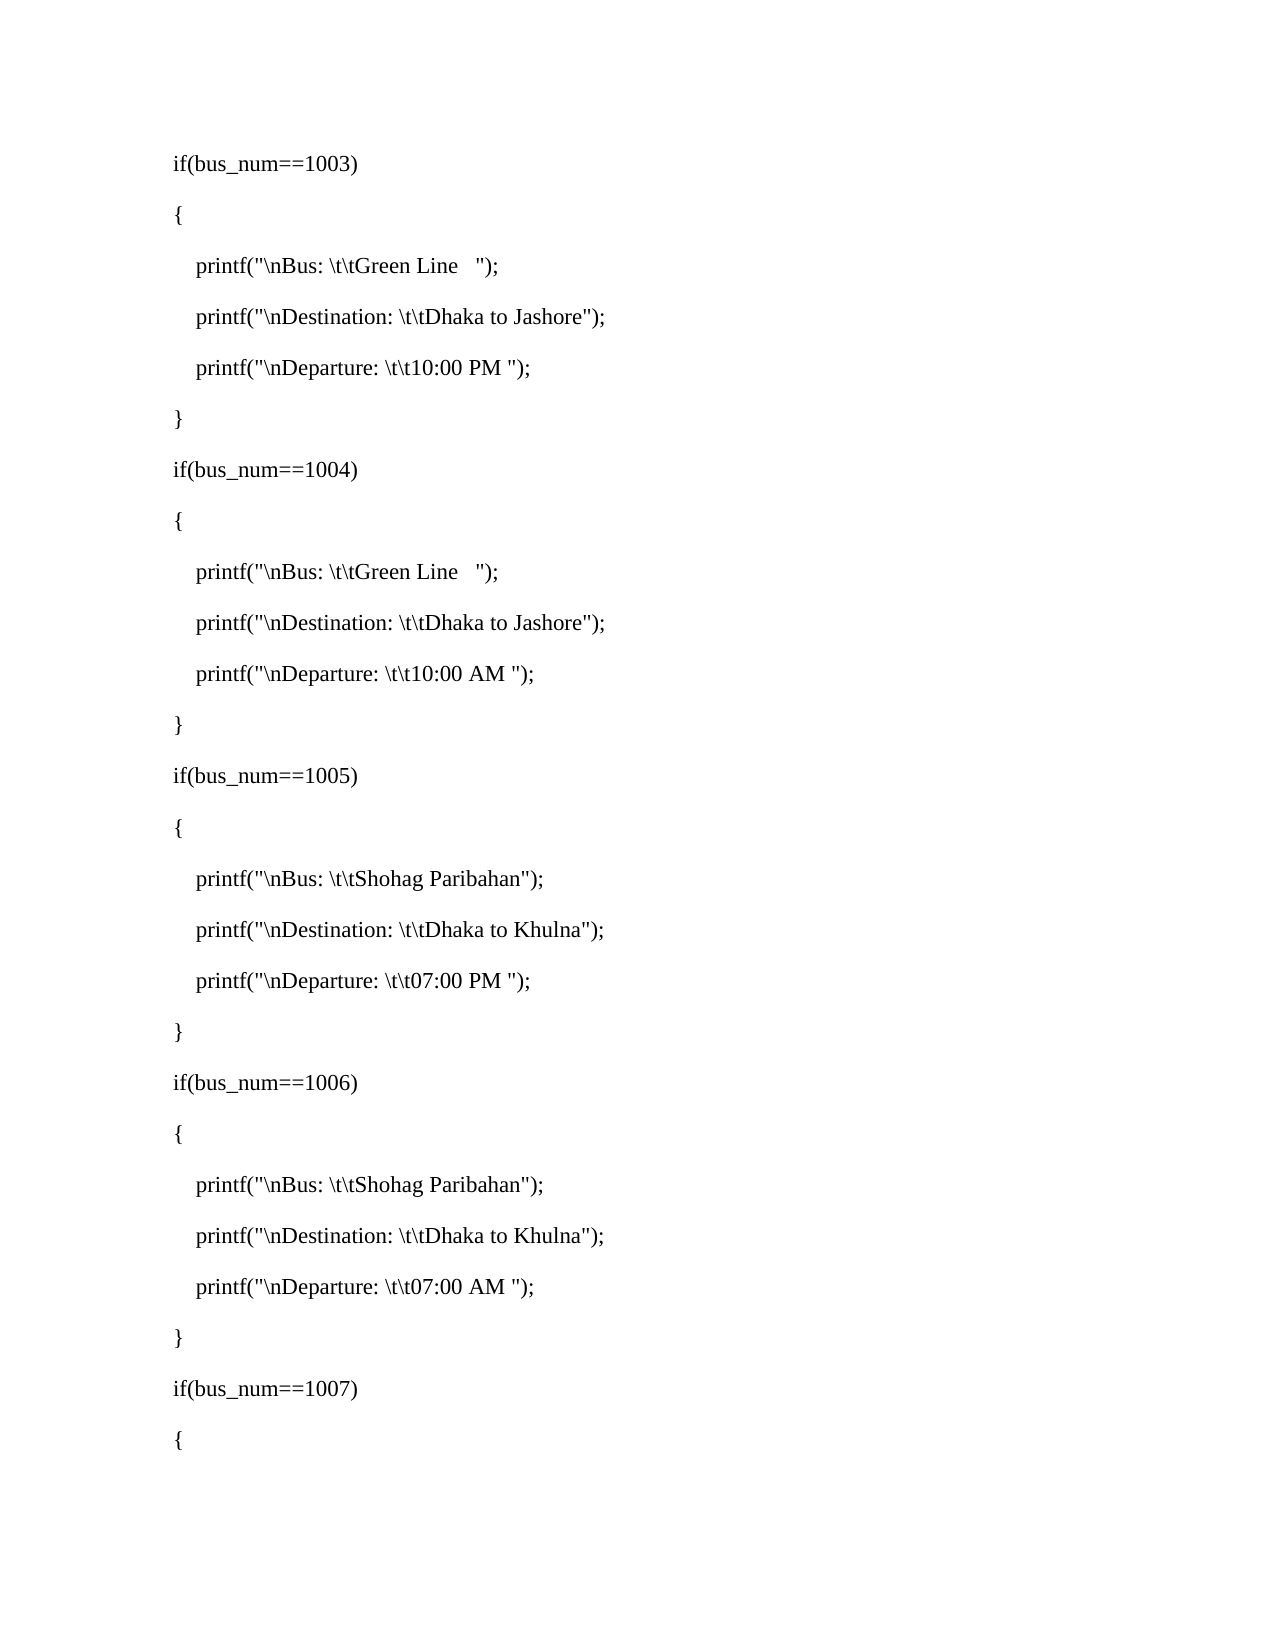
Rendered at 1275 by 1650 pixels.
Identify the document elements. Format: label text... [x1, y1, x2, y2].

text } [150, 405, 1125, 432]
text printf("\nBus: \t\tShohag Paribahan"); [150, 1171, 1125, 1197]
text printf("\nDeparture: \t\t07:00 AM "); [150, 1273, 1125, 1299]
text printf("\nBus: \t\tGreen Line "); [150, 558, 1125, 585]
text if(bus_num==1003) [150, 150, 1125, 176]
text printf("\nDeparture: \t\t07:00 PM "); [150, 967, 1125, 993]
text } [150, 711, 1125, 738]
text printf("\nBus: \t\tShohag Paribahan"); [150, 864, 1125, 891]
text } [150, 1324, 1125, 1350]
text printf("\nDestination: \t\tDhaka to Jashore"); [150, 609, 1125, 636]
text { [150, 1120, 1125, 1146]
text printf("\nDestination: \t\tDhaka to Khulna"); [150, 1222, 1125, 1248]
text { [150, 1426, 1125, 1452]
text if(bus_num==1004) [150, 456, 1125, 483]
text if(bus_num==1005) [150, 762, 1125, 789]
text { [150, 507, 1125, 534]
text printf("\nDeparture: \t\t10:00 AM "); [150, 660, 1125, 687]
text { [150, 813, 1125, 840]
text if(bus_num==1006) [150, 1069, 1125, 1095]
text } [150, 1018, 1125, 1044]
text printf("\nBus: \t\tGreen Line "); [150, 252, 1125, 278]
text printf("\nDestination: \t\tDhaka to Khulna"); [150, 916, 1125, 942]
text printf("\nDestination: \t\tDhaka to Jashore"); [150, 303, 1125, 329]
text if(bus_num==1007) [150, 1375, 1125, 1401]
text { [150, 201, 1125, 227]
text printf("\nDeparture: \t\t10:00 PM "); [150, 354, 1125, 381]
